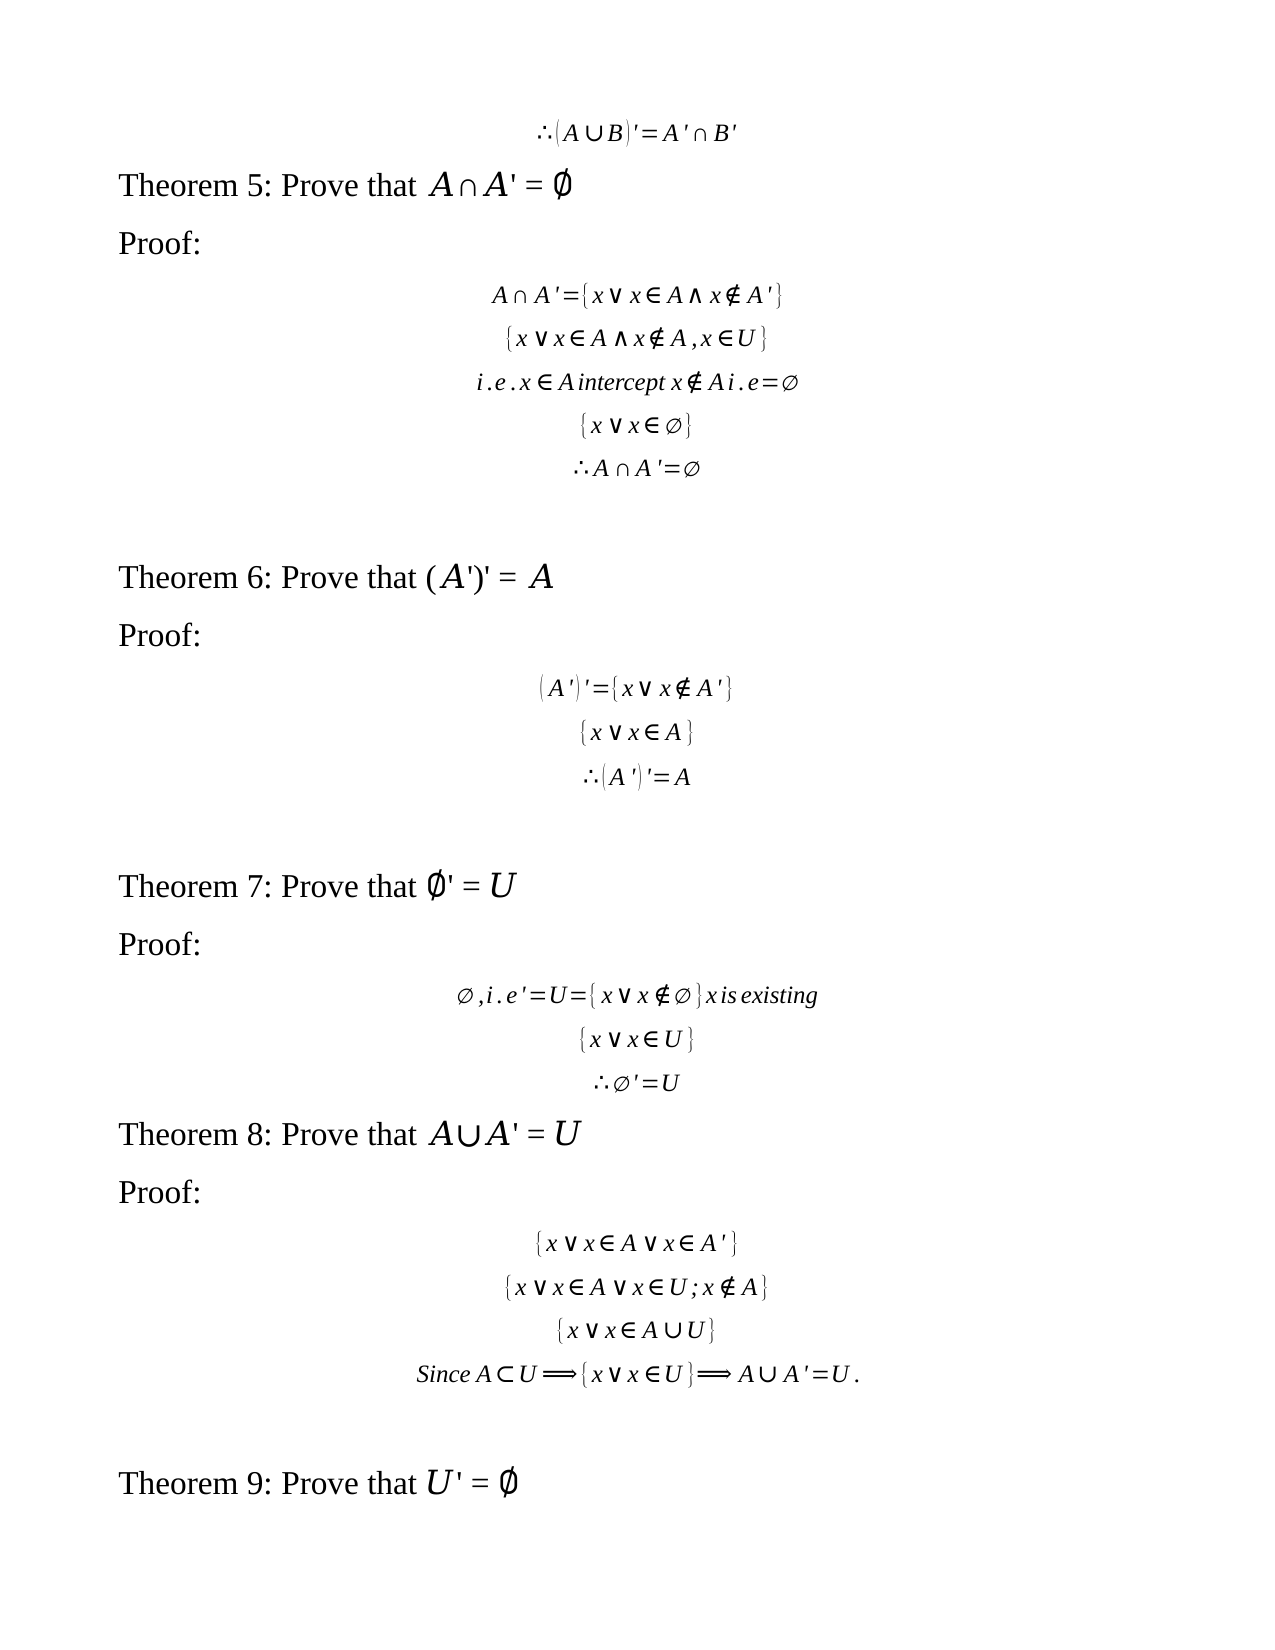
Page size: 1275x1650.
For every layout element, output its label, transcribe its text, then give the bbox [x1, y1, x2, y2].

text Proof: [118, 616, 1157, 654]
text Theorem 7: Prove that ∅' = 𝑈 [118, 864, 1157, 904]
text Proof: [118, 924, 1157, 963]
text Theorem 9: Prove that 𝑈' = ∅ [118, 1461, 1157, 1501]
text Theorem 5: Prove that 𝐴∩𝐴' = ∅ [118, 163, 1157, 203]
text Theorem 8: Prove that 𝐴∪𝐴' = 𝑈 [118, 1112, 1157, 1152]
text Proof: [118, 223, 1157, 262]
text Proof: [118, 1172, 1157, 1211]
text Theorem 6: Prove that (𝐴')' = 𝐴 [118, 555, 1157, 595]
